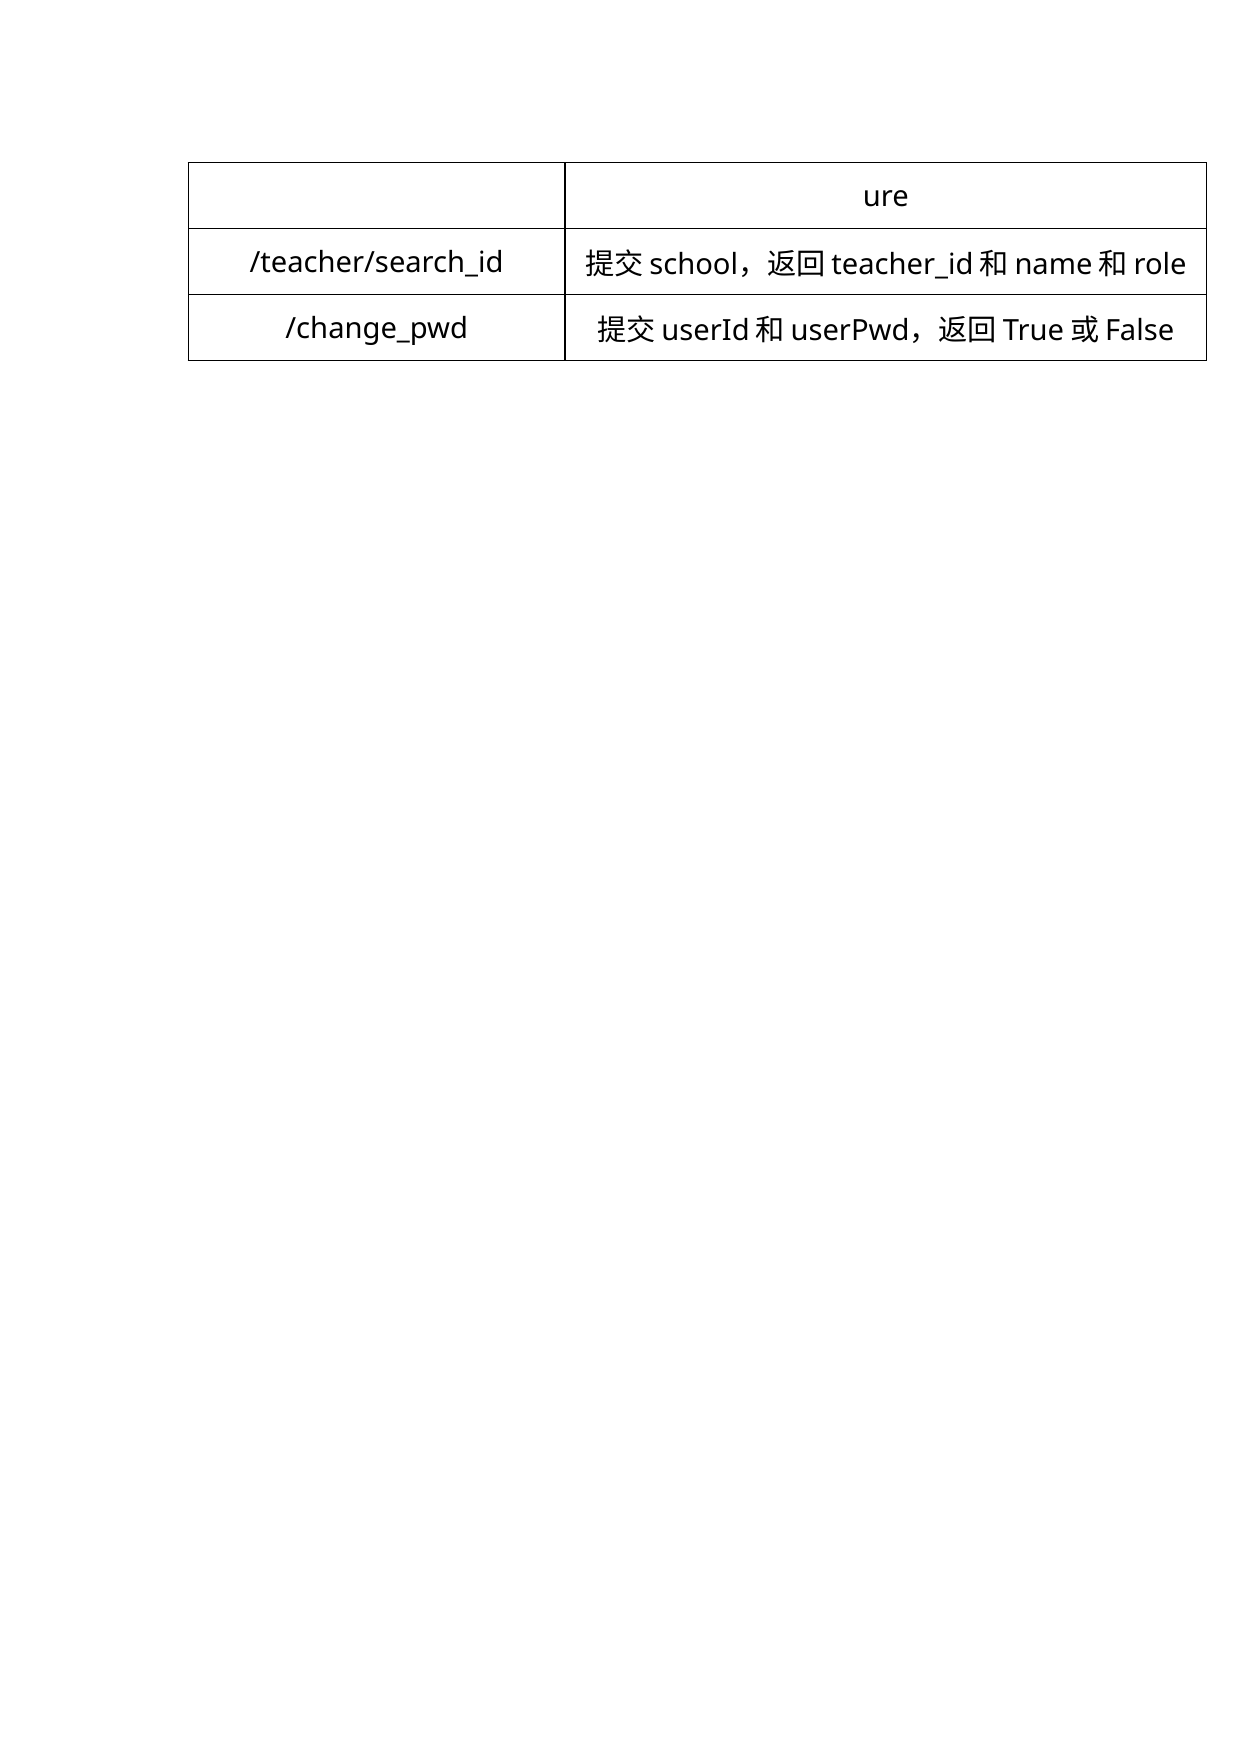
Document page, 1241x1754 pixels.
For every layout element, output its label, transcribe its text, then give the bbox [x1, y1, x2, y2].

table_cell 提交school，返回teacher_id和name和role [566, 229, 1206, 294]
table_cell /change_pwd [189, 295, 564, 360]
table_cell /teacher/search_id [189, 229, 564, 294]
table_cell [566, 163, 1206, 228]
table_cell 提交userId和userPwd，返回True或False [566, 295, 1206, 360]
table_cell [189, 163, 564, 228]
